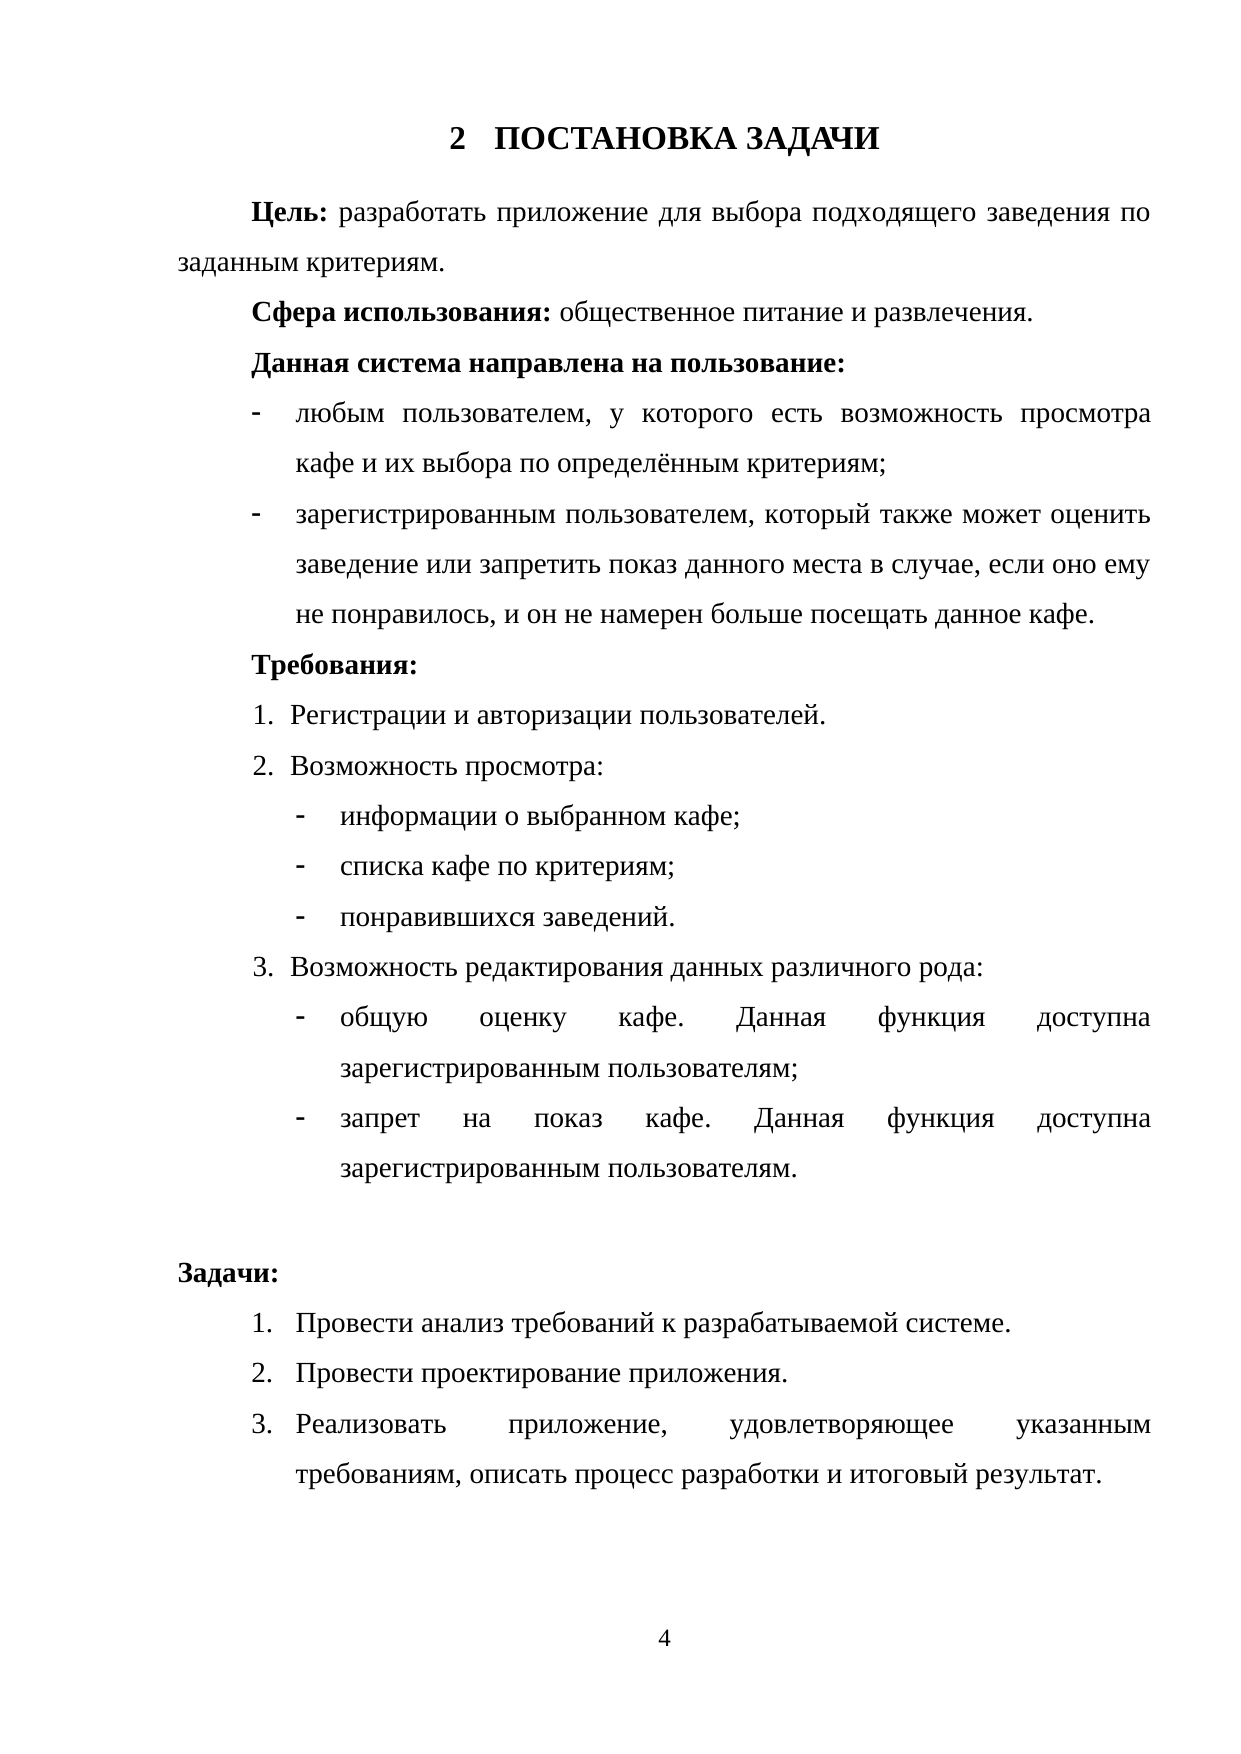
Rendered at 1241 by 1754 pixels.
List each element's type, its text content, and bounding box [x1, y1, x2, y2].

text Задачи: [177, 1255, 1152, 1288]
list любым пользователем, у которого есть возможность просмотра кафе и их выбора по определённым критериям; [251, 395, 1152, 479]
list Провести анализ требований к разрабатываемой системе. [251, 1305, 1152, 1339]
list Возможность просмотра: [252, 748, 1152, 781]
text Сфера использования: общественное питание и развлечения. [177, 294, 1152, 328]
subtitle Постановка задачи [177, 118, 1152, 156]
list Регистрации и авторизации пользователей. [252, 697, 1152, 731]
text Данная система направлена на пользование: [177, 345, 1152, 378]
list общую оценку кафе. Данная функция доступна зарегистрированным пользователям; [295, 999, 1152, 1083]
list Реализовать приложение, удовлетворяющее указанным требованиям, описать процесс разработки и итоговый результат. [251, 1406, 1152, 1490]
text Требования: [177, 647, 1152, 681]
list зарегистрированным пользователем, который также может оценить заведение или запретить показ данного места в случае, если оно ему не понравилось, и он не намерен больше посещать данное кафе. [251, 496, 1152, 630]
list списка кафе по критериям; [295, 848, 1152, 882]
list Провести проектирование приложения. [251, 1356, 1152, 1389]
list Возможность редактирования данных различного рода: [252, 949, 1152, 983]
list понравившихся заведений. [295, 899, 1152, 932]
list запрет на показ кафе. Данная функция доступна зарегистрированным пользователям. [295, 1100, 1152, 1187]
list информации о выбранном кафе; [295, 798, 1152, 832]
text Цель: разработать приложение для выбора подходящего заведения по заданным критериям. [177, 194, 1152, 278]
